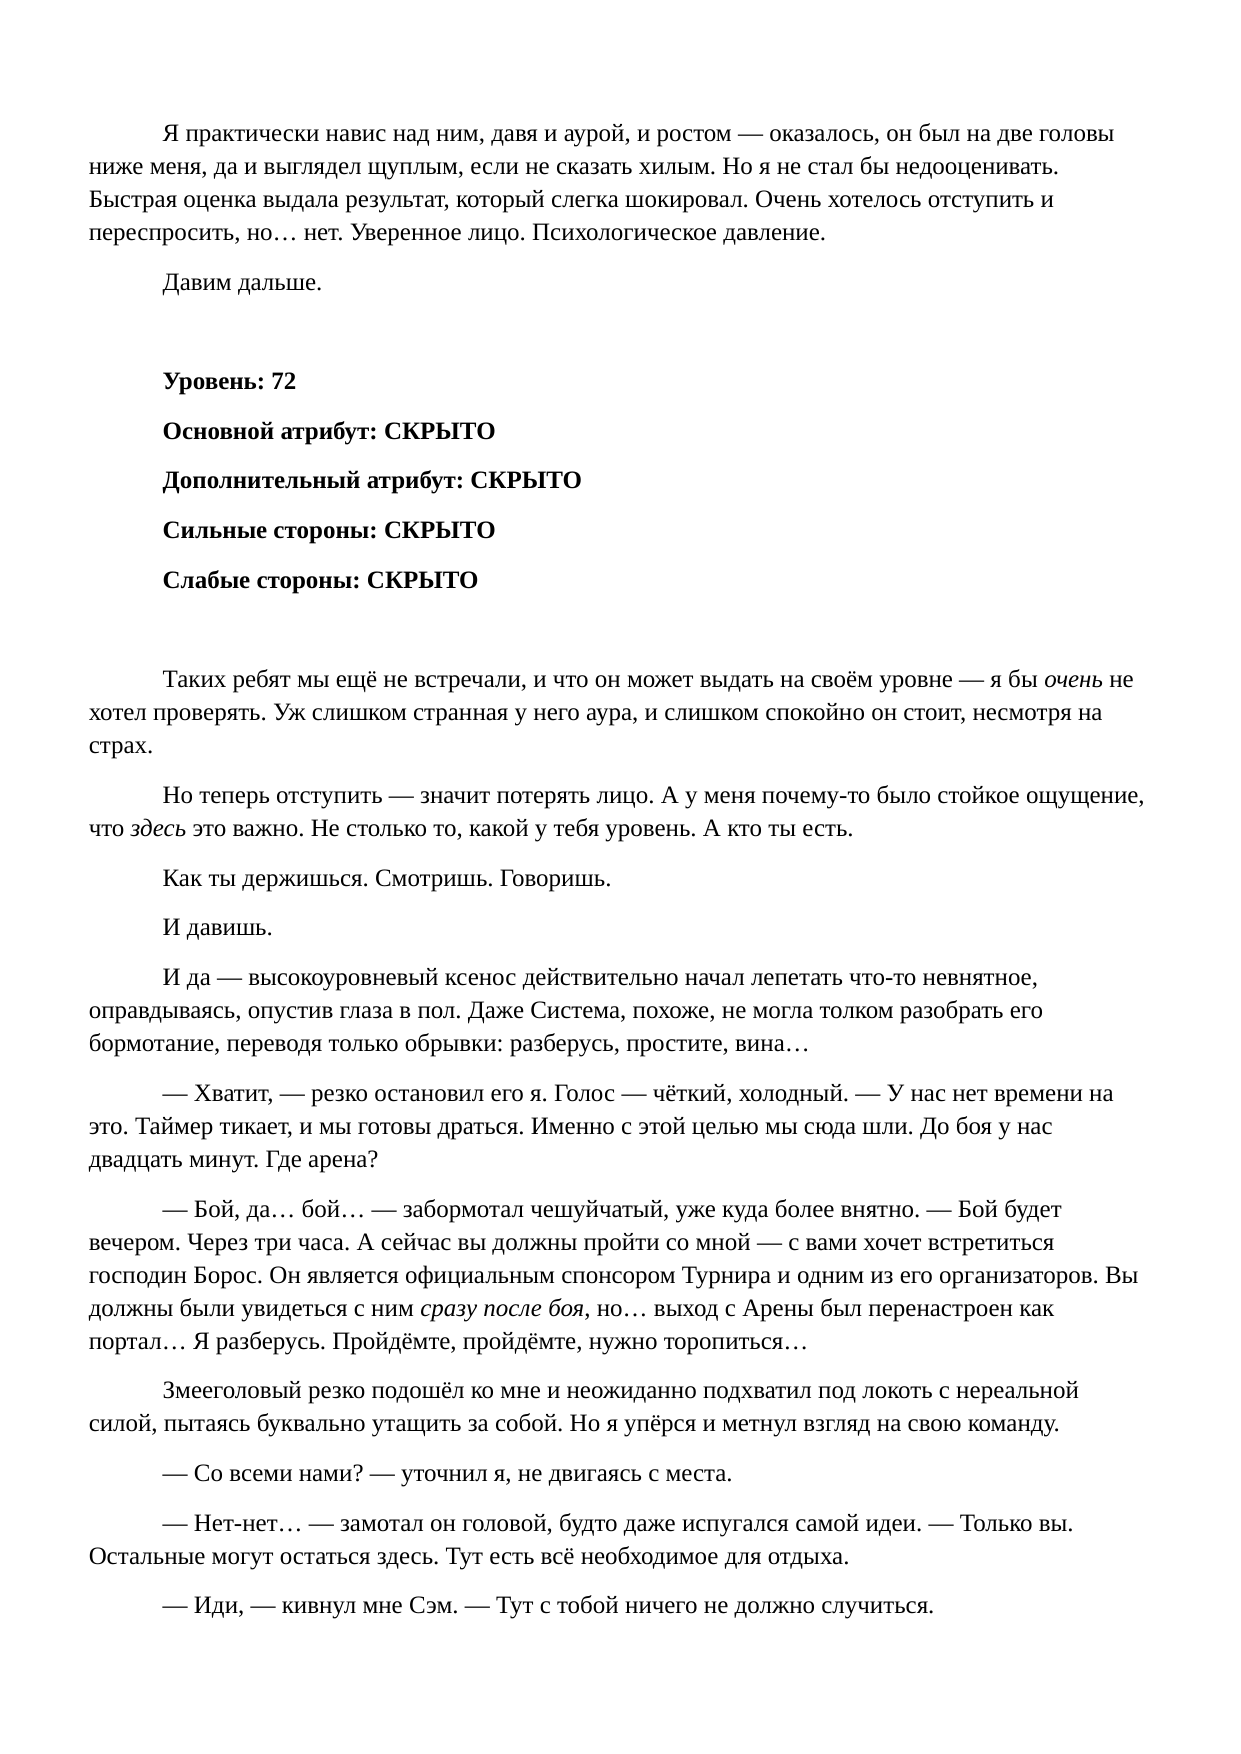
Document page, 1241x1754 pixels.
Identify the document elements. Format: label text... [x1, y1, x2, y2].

text И да — высокоуровневый ксенос действительно начал лепетать что-то невнятное, оправдываясь, опустив глаза в пол. Даже Система, похоже, не могла толком разобрать его бормотание, переводя только обрывки: разберусь, простите, вина… [88, 962, 1152, 1057]
text Основной атрибут: СКРЫТО [88, 416, 1152, 445]
text — Иди, — кивнул мне Сэм. — Тут с тобой ничего не должно случиться. [88, 1591, 1152, 1619]
text — Бой, да… бой… — забормотал чешуйчатый, уже куда более внятно. — Бой будет вечером. Через три часа. А сейчас вы должны пройти со мной — с вами хочет встретиться господин Борос. Он является официальным спонсором Турнира и одним из его организаторов. Вы должны были увидеться с ним сразу после боя, но… выход с Арены был перенастроен как портал… Я разберусь. Пройдёмте, пройдёмте, нужно торопиться… [88, 1194, 1152, 1354]
text Дополнительный атрибут: СКРЫТО [88, 466, 1152, 494]
text Давим дальше. [88, 267, 1152, 296]
text Змееголовый резко подошёл ко мне и неожиданно подхватил под локоть с нереальной силой, пытаясь буквально утащить за собой. Но я упёрся и метнул взгляд на свою команду. [88, 1375, 1152, 1437]
text Уровень: 72 [88, 366, 1152, 395]
text — Нет-нет… — замотал он головой, будто даже испугался самой идеи. — Только вы. Остальные могут остаться здесь. Тут есть всё необходимое для отдыха. [88, 1508, 1152, 1569]
text — Хватит, — резко остановил его я. Голос — чёткий, холодный. — У нас нет времени на это. Таймер тикает, и мы готовы драться. Именно с этой целью мы сюда шли. До боя у нас двадцать минут. Где арена? [88, 1078, 1152, 1173]
text Слабые стороны: СКРЫТО [88, 565, 1152, 594]
text И давишь. [88, 912, 1152, 941]
text Но теперь отступить — значит потерять лицо. А у меня почему-то было стойкое ощущение, что здесь это важно. Не столько то, какой у тебя уровень. А кто ты есть. [88, 780, 1152, 842]
text Я практически навис над ним, давя и аурой, и ростом — оказалось, он был на две головы ниже меня, да и выглядел щуплым, если не сказать хилым. Но я не стал бы недооценивать. Быстрая оценка выдала результат, который слегка шокировал. Очень хотелось отступить и переспросить, но… нет. Уверенное лицо. Психологическое давление. [88, 118, 1152, 246]
text Таких ребят мы ещё не встречали, и что он может выдать на своём уровне — я бы очень не хотел проверять. Уж слишком странная у него аура, и слишком спокойно он стоит, несмотря на страх. [88, 664, 1152, 759]
text — Со всеми нами? — уточнил я, не двигаясь с места. [88, 1458, 1152, 1487]
text Сильные стороны: СКРЫТО [88, 515, 1152, 544]
text Как ты держишься. Смотришь. Говоришь. [88, 863, 1152, 892]
